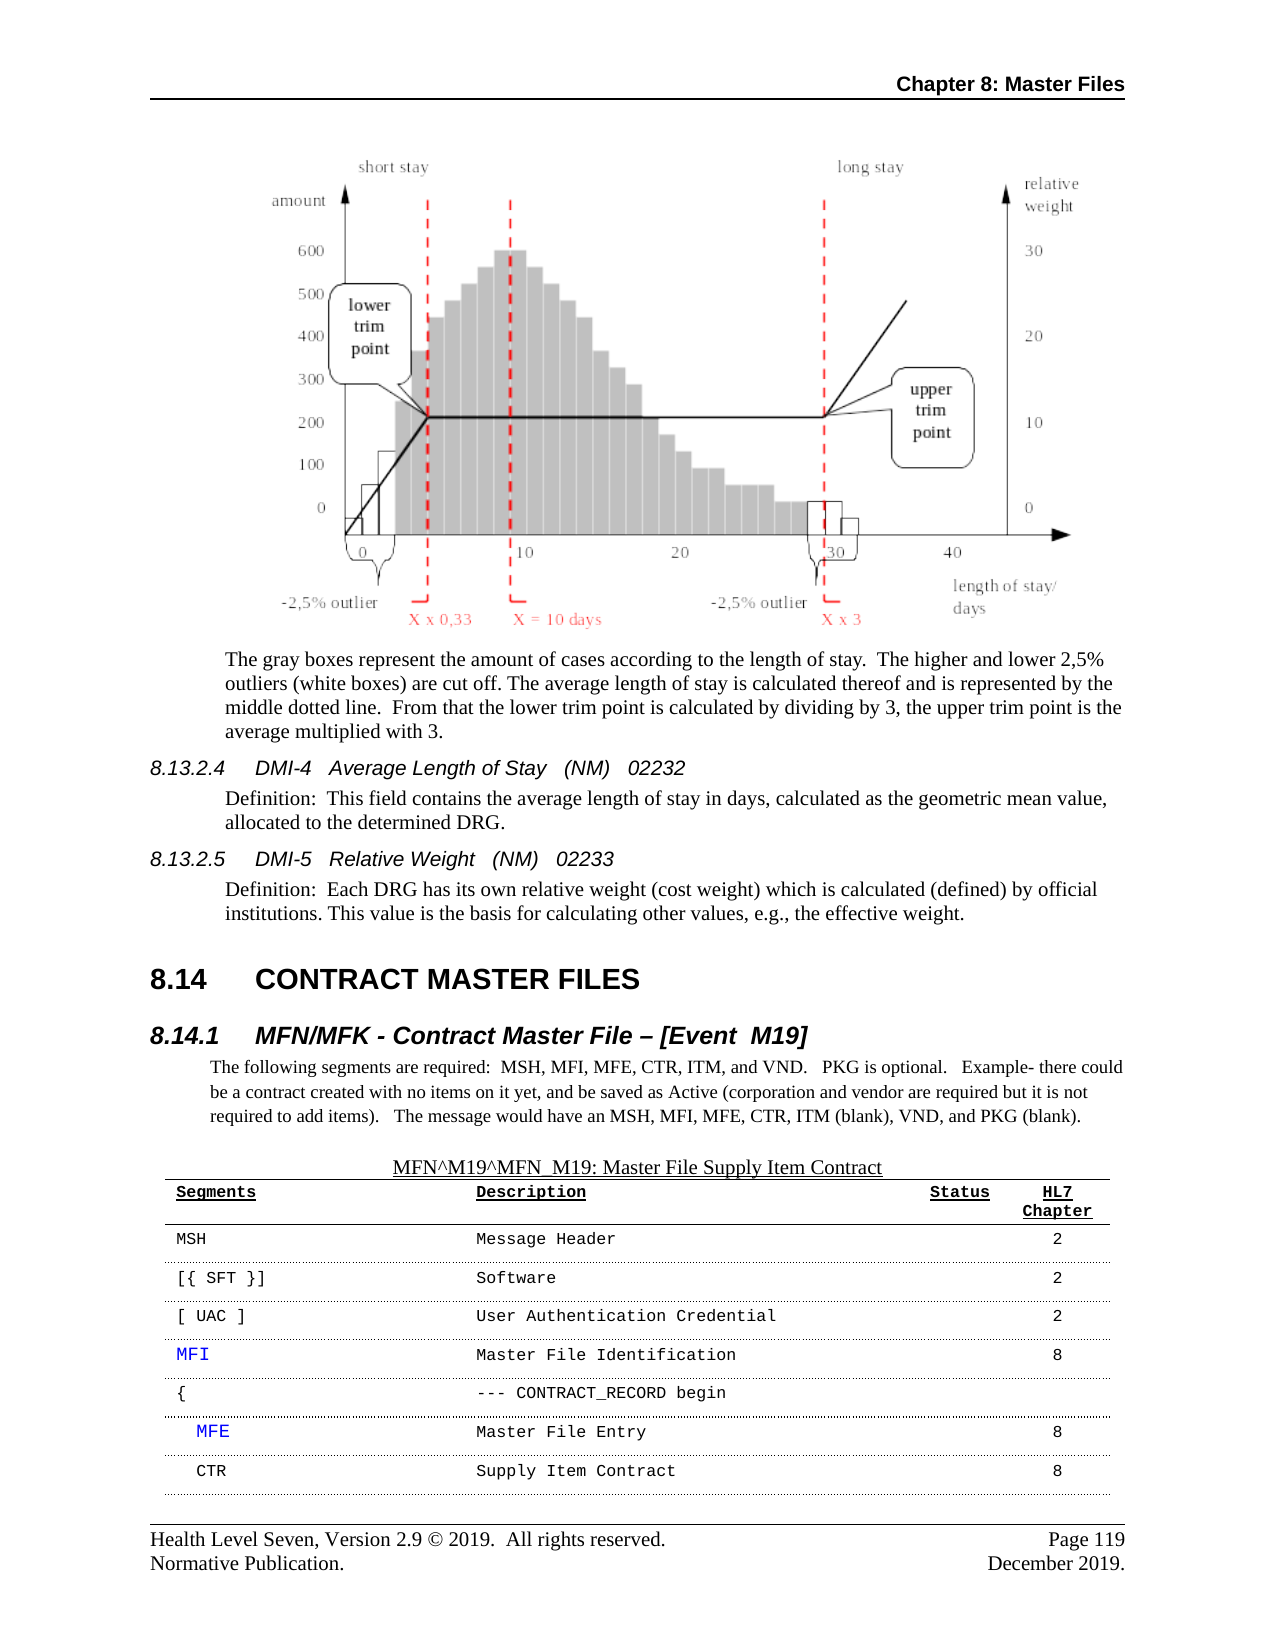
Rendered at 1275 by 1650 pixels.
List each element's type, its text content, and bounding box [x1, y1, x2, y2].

text Definition: Each DRG has its own relative weight (cost weight) which is calculated (defined) by official institutions. This value is the basis for calculating other values, e.g., the effective weight. [225, 877, 1125, 925]
text MFN^M19^MFN_M19: Master File Supply Item Contract [150, 1155, 1125, 1179]
text Definition: This field contains the average length of stay in days, calculated as the geometric mean value, allocated to the determined DRG. [225, 786, 1125, 834]
subtitle DMI-5 Relative Weight (NM) 02233 [150, 846, 1125, 870]
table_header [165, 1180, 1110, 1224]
subtitle MFN/MFK - Contract Master File – [Event M19] [150, 1021, 1125, 1049]
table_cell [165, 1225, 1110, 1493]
text The following segments are required: MSH, MFI, MFE, CTR, ITM, and VND. PKG is optional. Example- there could be a contract created with no items on it yet, and be saved as Active (corporation and vendor are required but it is not required to add items). The message would have an MSH, MFI, MFE, CTR, ITM (blank), VND, and PKG (blank). [210, 1056, 1125, 1127]
subtitle DMI-4 Average Length of Stay (NM) 02232 [150, 756, 1125, 779]
text The gray boxes represent the amount of cases according to the length of stay. The higher and lower 2,5% outliers (white boxes) are cut off. The average length of stay is calculated thereof and is represented by the middle dotted line. From that the lower trim point is calculated by dividing by 3, the upper trim point is the average multiplied with 3. [225, 647, 1125, 743]
subtitle Contract Master Files [150, 962, 1125, 996]
